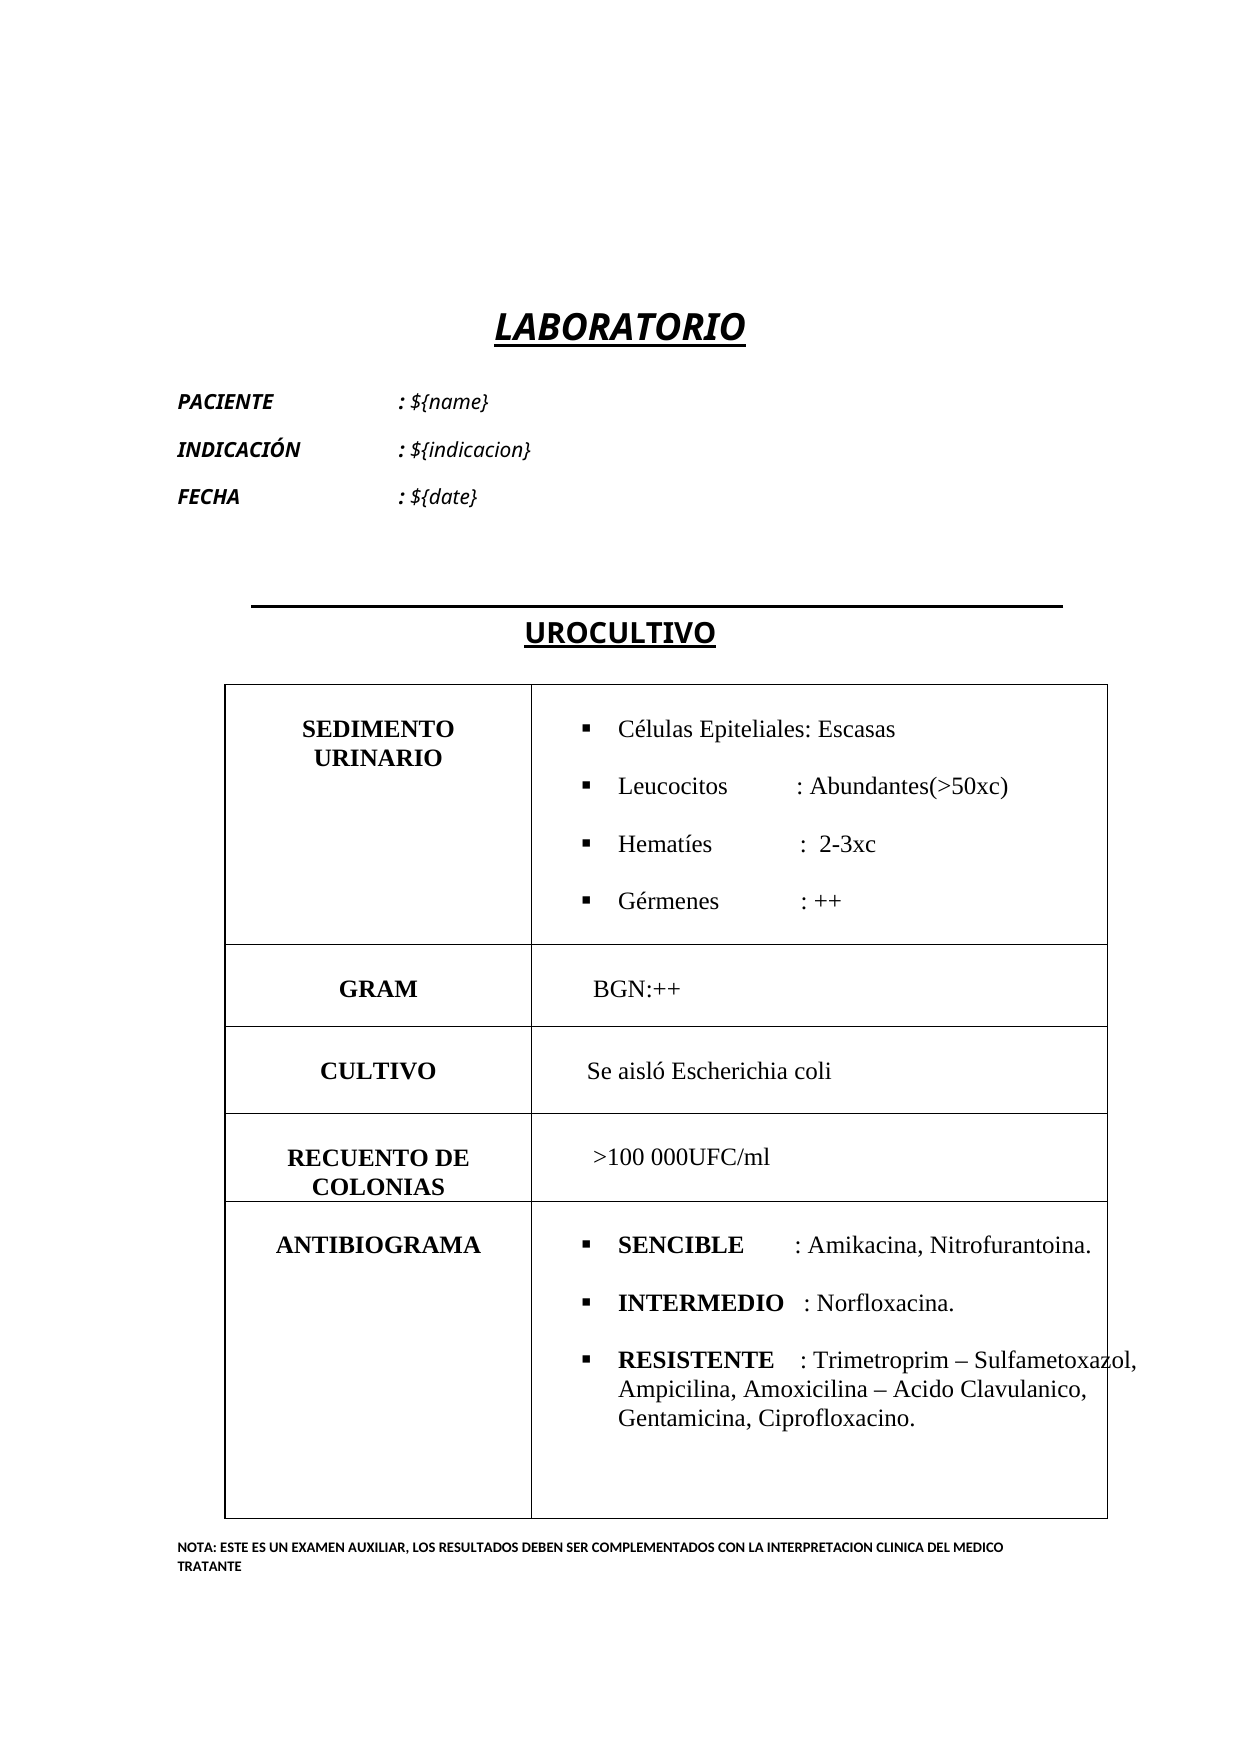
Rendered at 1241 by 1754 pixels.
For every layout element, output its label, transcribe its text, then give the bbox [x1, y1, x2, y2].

text FECHA : ${date} [177, 482, 1063, 510]
table_header SEDIMENTO URINARIO [226, 685, 531, 944]
text INDICACIÓN : ${indicacion} [177, 435, 1063, 463]
table_cell RECUENTO DE COLONIAS [226, 1114, 531, 1201]
text LABORATORIO [177, 301, 1063, 352]
table_cell CULTIVO [226, 1027, 531, 1113]
table_header Células Epiteliales: Escasas Leucocitos : Abundantes(>50xc) Hematíes : 2-3xc Gérmenes : ++ [532, 685, 1107, 944]
table_cell GRAM [226, 945, 531, 1026]
table_cell BGN:++ [532, 945, 1107, 1026]
table_cell SENCIBLE : Amikacina, Nitrofurantoina. INTERMEDIO : Norfloxacina. RESISTENTE : Trimetroprim – Sulfametoxazol, Ampicilina, Amoxicilina – Acido Clavulanico, Gentamicina, Ciprofloxacino. [532, 1202, 1107, 1518]
table_cell ANTIBIOGRAMA [226, 1202, 531, 1518]
table_cell Se aisló Escherichia coli [532, 1027, 1107, 1113]
text PACIENTE : ${name} [177, 387, 1063, 416]
text UROCULTIVO [177, 612, 1063, 652]
table_cell >100 000UFC/ml [532, 1114, 1107, 1201]
text NOTA: ESTE ES UN EXAMEN AUXILIAR, LOS RESULTADOS DEBEN SER COMPLEMENTADOS CON LA INTERPRETACION CLINICA DEL MEDICO TRATANTE [177, 1538, 1063, 1575]
